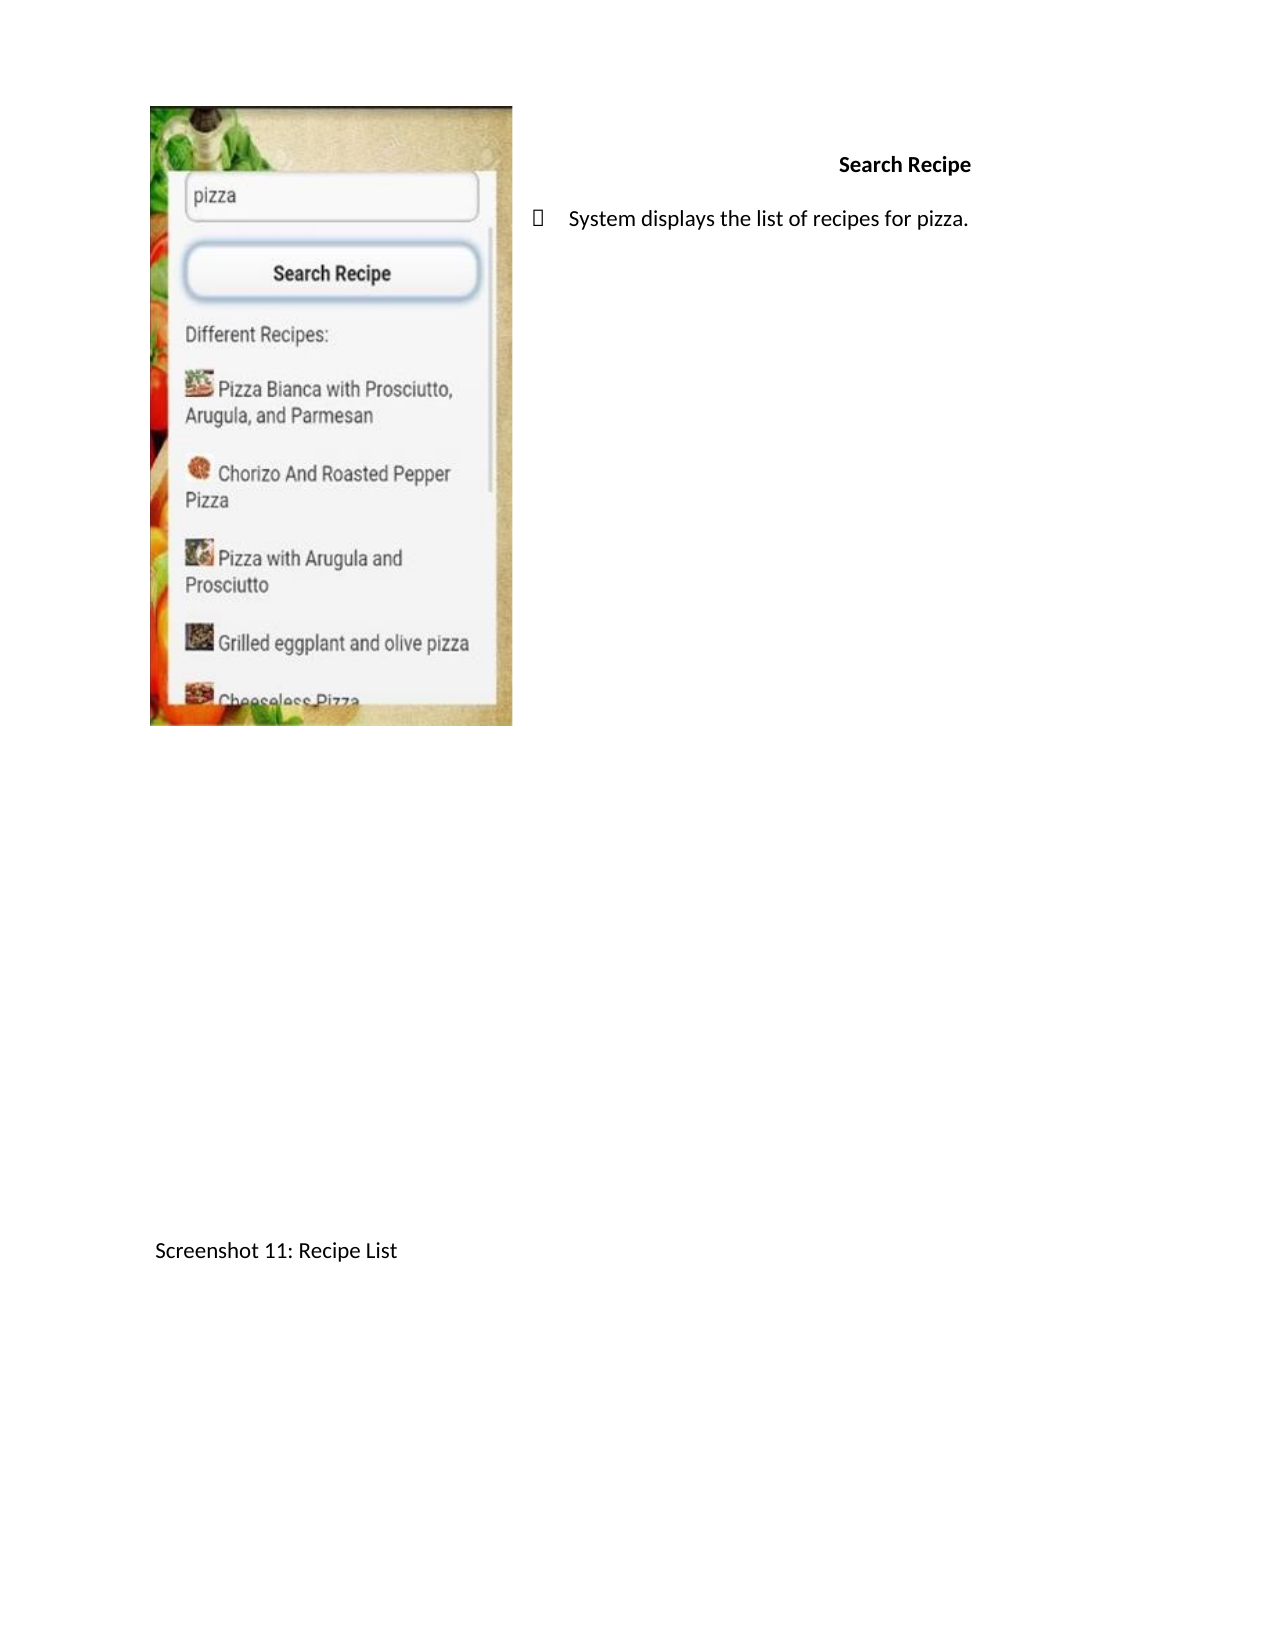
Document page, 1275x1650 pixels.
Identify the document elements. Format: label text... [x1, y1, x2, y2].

picture [150, 106, 513, 726]
text  System displays the list of recipes for pizza. [513, 202, 1162, 233]
subtitle Search Recipe [513, 150, 1275, 178]
text Screenshot 11: Recipe List [150, 1237, 1189, 1265]
